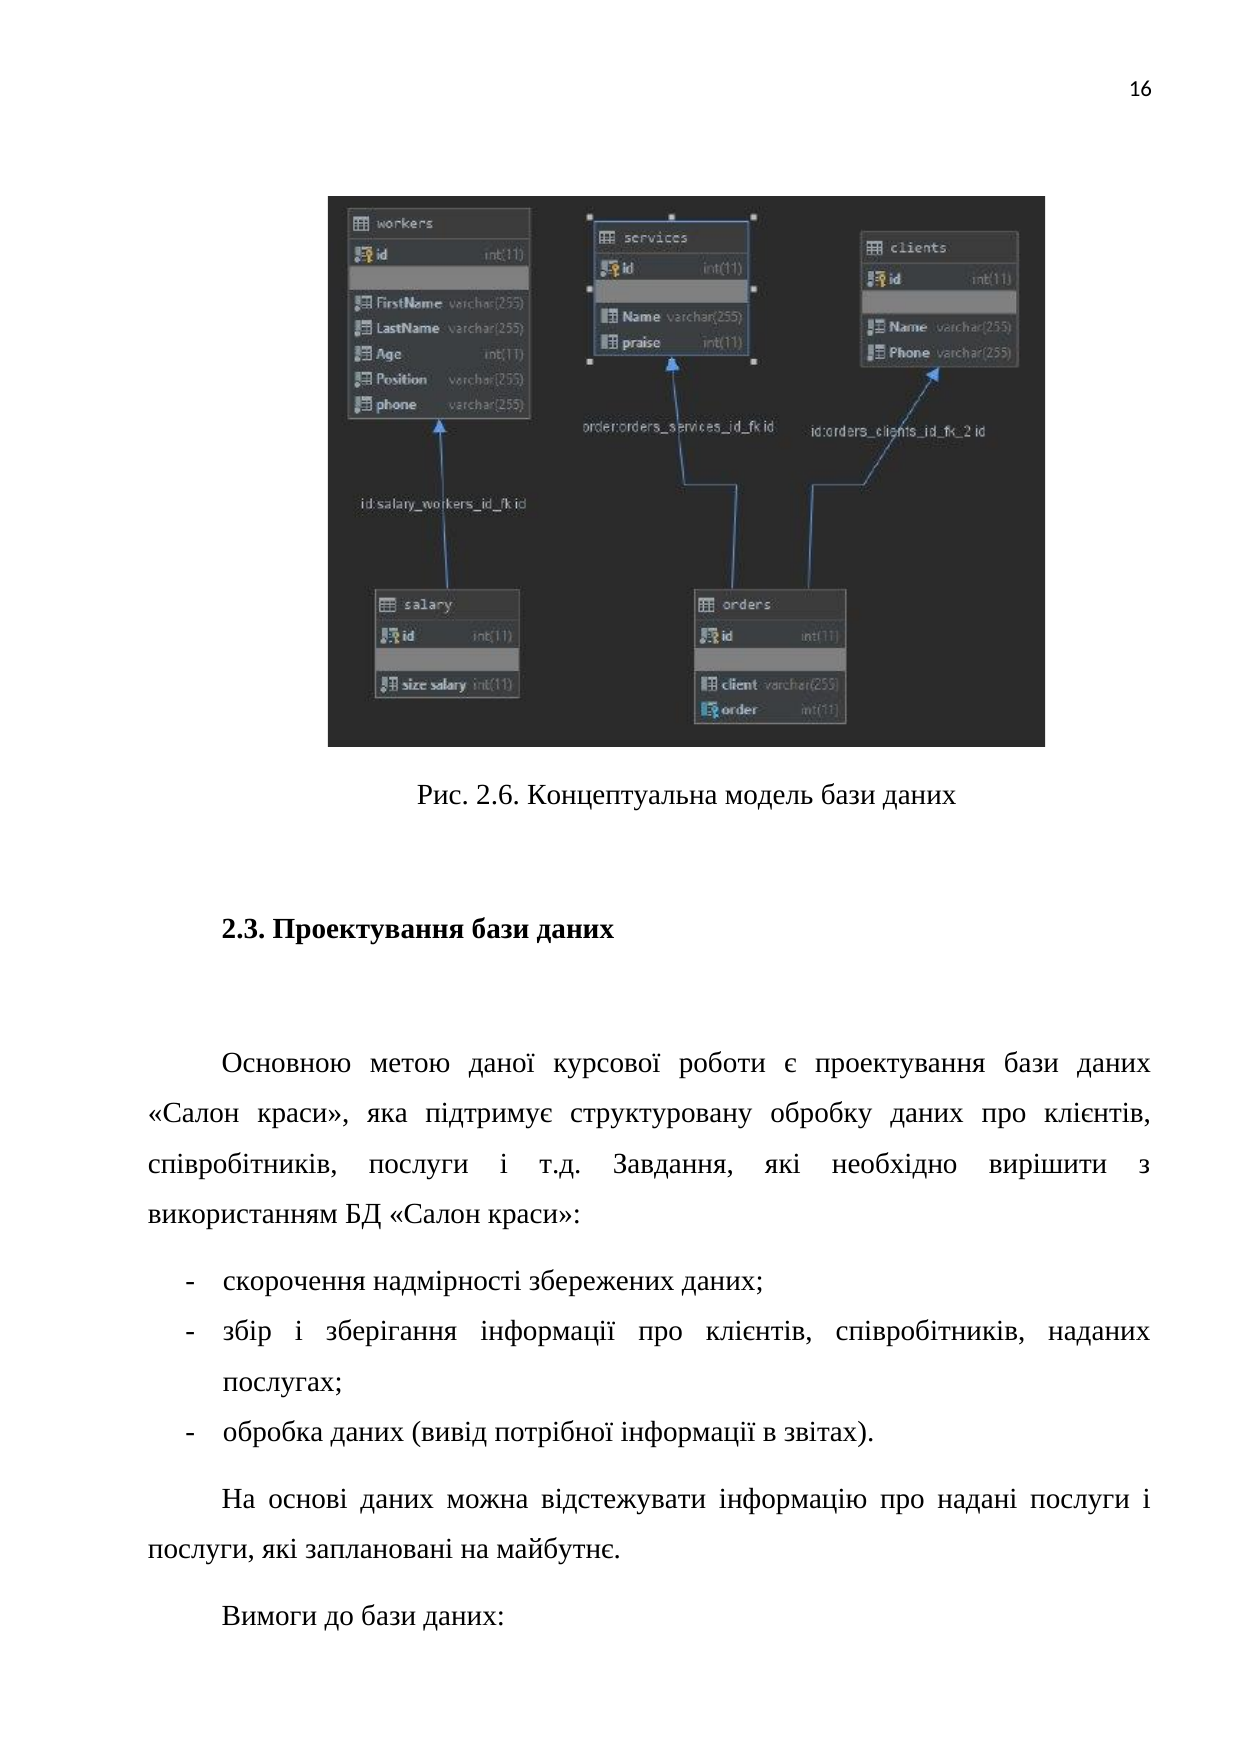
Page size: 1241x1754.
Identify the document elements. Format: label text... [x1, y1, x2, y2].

picture [327, 196, 1046, 747]
text 2.3. Проектування бази даних [148, 911, 1152, 945]
text Основною метою даної курсової роботи є проектування бази даних «Салон краси», яка підтримує структуровану обробку даних про клієнтів, співробітників, послуги і т.д. Завдання, які необхідно вирішити з використанням БД «Салон краси»: [148, 1045, 1152, 1230]
text Рис. 2.6. Концептуальна модель бази даних [148, 777, 1152, 811]
list збір і зберігання інформації про клієнтів, співробітників, наданих послугах; [185, 1313, 1152, 1397]
text На основі даних можна відстежувати інформацію про надані послуги і послуги, які заплановані на майбутнє. [148, 1481, 1152, 1565]
list скорочення надмірності збережених даних; [185, 1263, 1152, 1297]
list обробка даних (вивід потрібної інформації в звітах). [185, 1414, 1152, 1448]
text Вимоги до бази даних: [148, 1598, 1152, 1632]
